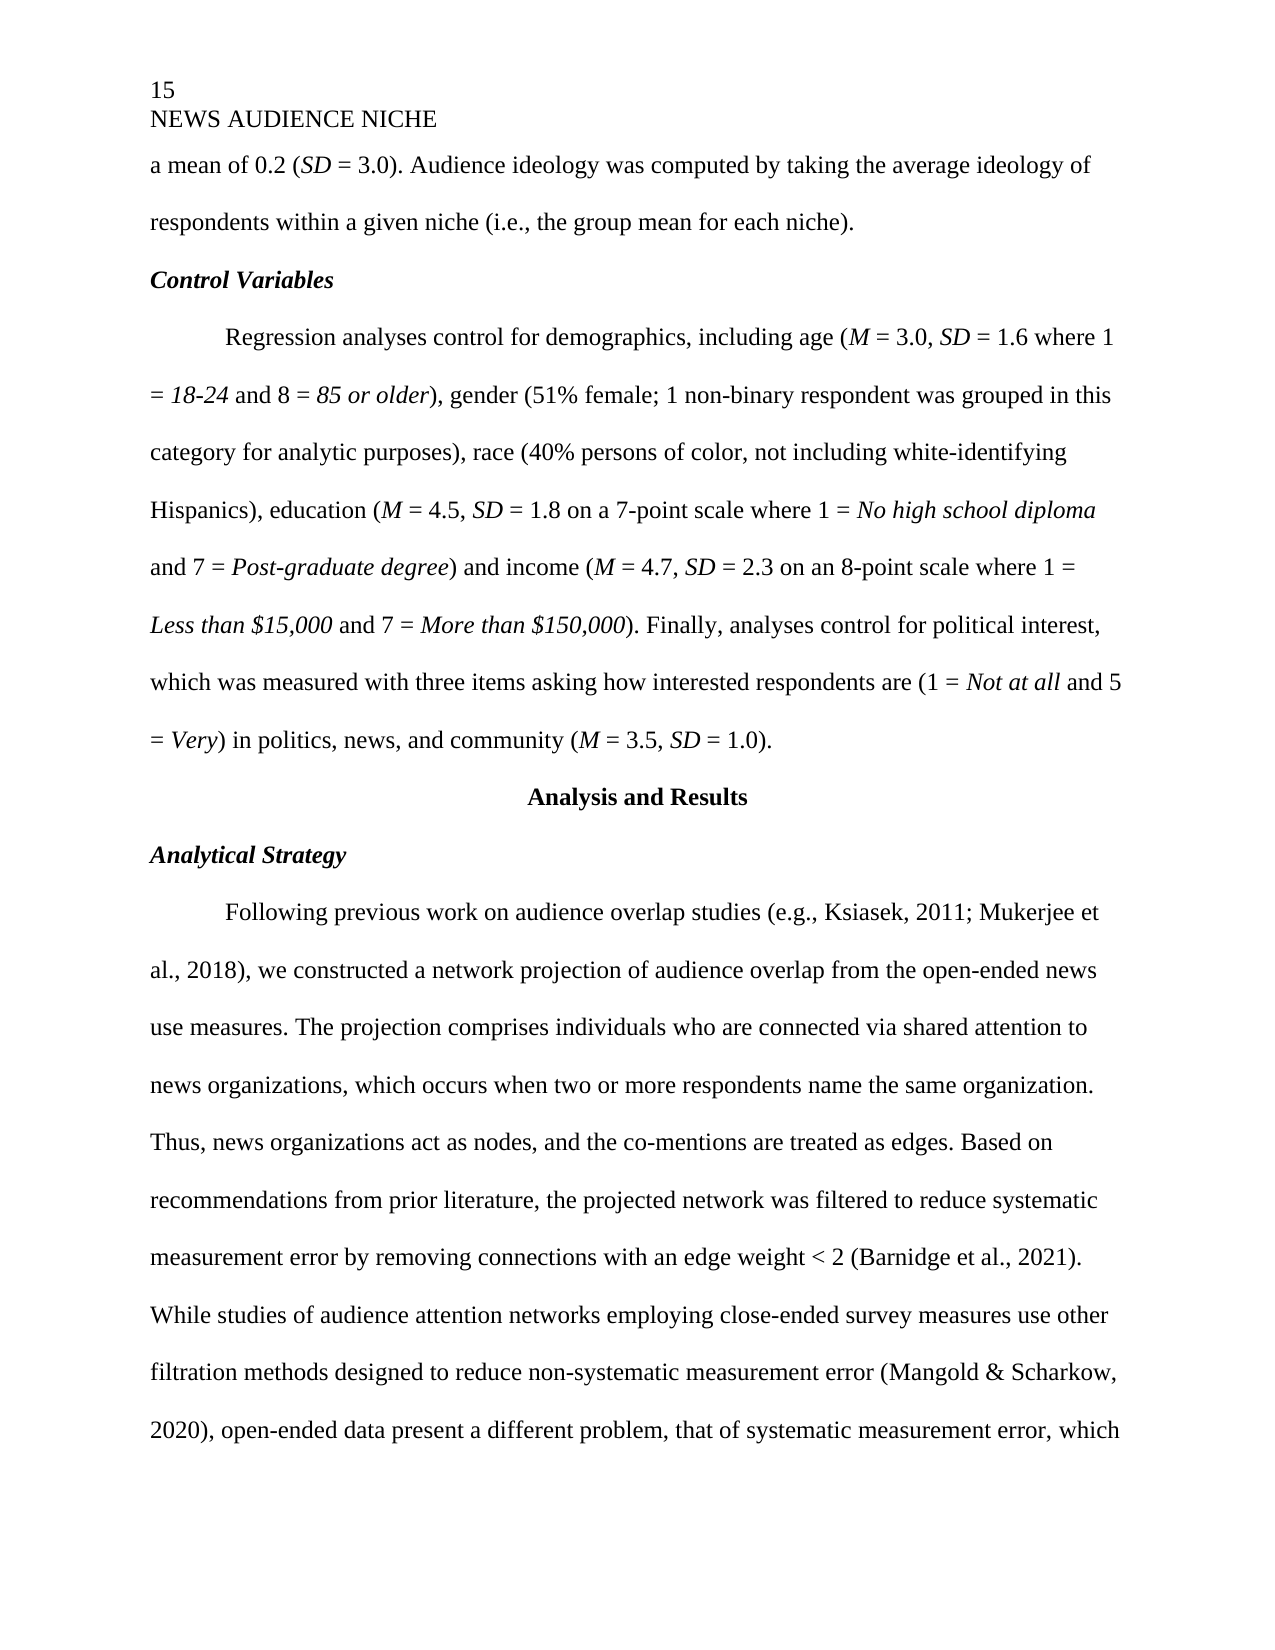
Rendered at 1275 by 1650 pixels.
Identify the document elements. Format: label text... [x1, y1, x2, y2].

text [150, 150, 1125, 236]
text Analytical Strategy [150, 840, 1125, 869]
text Analysis and Results [150, 782, 1125, 811]
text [150, 897, 1125, 1444]
text Control Variables [150, 265, 1125, 294]
text Regression analyses control for demographics, including age (M = 3.0, SD = 1.6 where 1 = 18-24 and 8 = 85 or older), gender (51% female; 1 non-binary respondent was grouped in this category for analytic purposes), race (40% persons of color, not including white-identifying Hispanics), education (M = 4.5, SD = 1.8 on a 7-point scale where 1 = No high school diploma and 7 = Post-graduate degree) and income (M = 4.7, SD = 2.3 on an 8-point scale where 1 = Less than $15,000 and 7 = More than $150,000). Finally, analyses control for political interest, which was measured with three items asking how interested respondents are (1 = Not at all and 5 = Very) in politics, news, and community (M = 3.5, SD = 1.0). [150, 322, 1125, 754]
